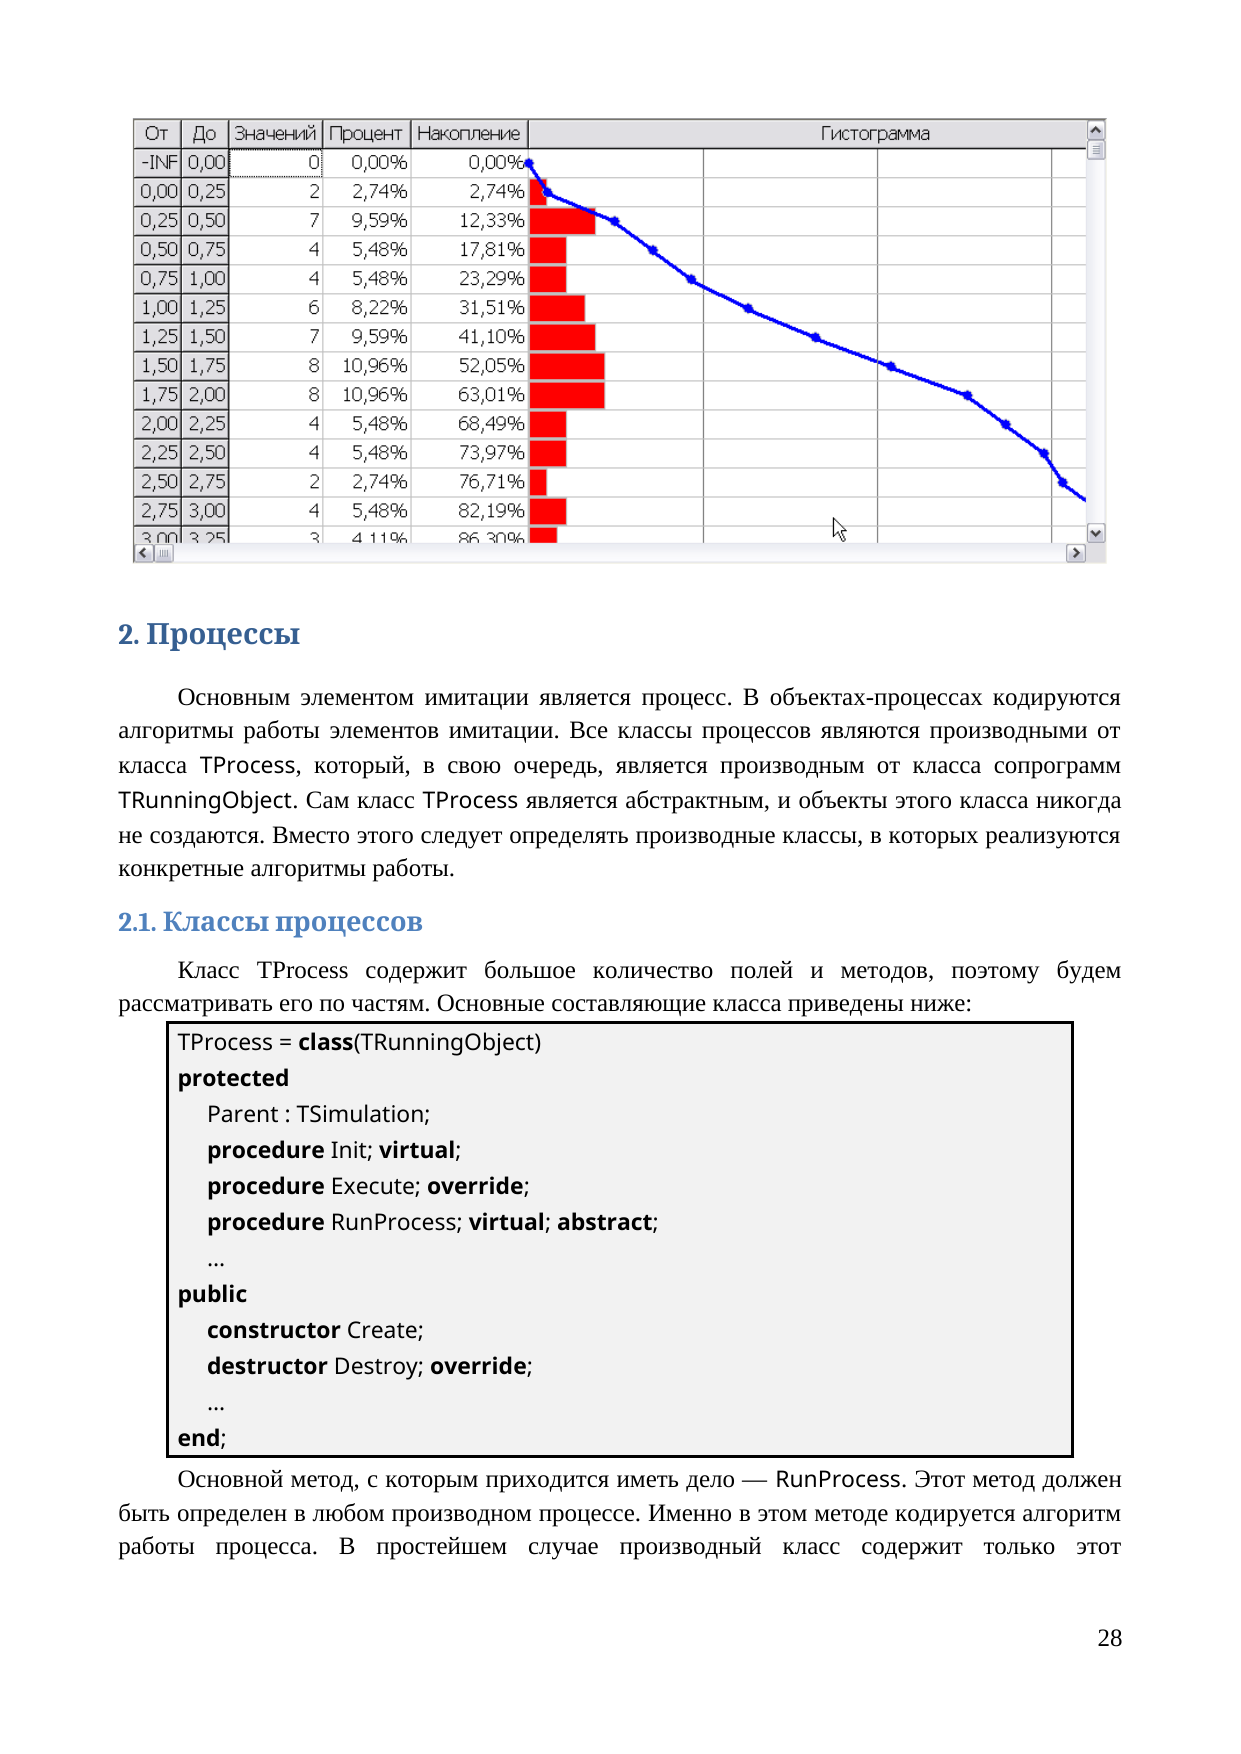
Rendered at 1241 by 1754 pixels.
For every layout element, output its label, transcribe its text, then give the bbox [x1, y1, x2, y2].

subtitle 2.1. Классы процессов [118, 907, 1122, 938]
text procedure Init; virtual; [169, 1129, 1071, 1165]
text constructor Create; [169, 1309, 1071, 1344]
text … [169, 1381, 1071, 1416]
text … [169, 1237, 1071, 1273]
text Основным элементом имитации является процесс. В объектах-процессах кодируются алгоритмы работы элементов имитации. Все классы процессов являются производными от класса TProcess, который, в свою очередь, является производным от класса сопрограмм TRunningObject. Сам класс TProcess является абстрактным, и объекты этого класса никогда не создаются. Вместо этого следует определять производные классы, в которых реализуются конкретные алгоритмы работы. [118, 682, 1122, 882]
text public [169, 1273, 1071, 1309]
text procedure Execute; override; [169, 1165, 1071, 1201]
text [118, 1463, 1122, 1560]
text TProcess = class(TRunningObject) [169, 1024, 1071, 1057]
text destructor Destroy; override; [169, 1344, 1071, 1381]
text Parent : TSimulation; [169, 1093, 1071, 1129]
text protected [169, 1057, 1071, 1093]
text procedure RunProcess; virtual; abstract; [169, 1201, 1071, 1237]
picture [132, 118, 1108, 565]
subtitle 2. Процессы [118, 618, 1122, 652]
text Класс TProcess содержит большое количество полей и методов, поэтому будем рассматривать его по частям. Основные составляющие класса приведены ниже: [118, 955, 1122, 1017]
text end; [169, 1416, 1071, 1455]
